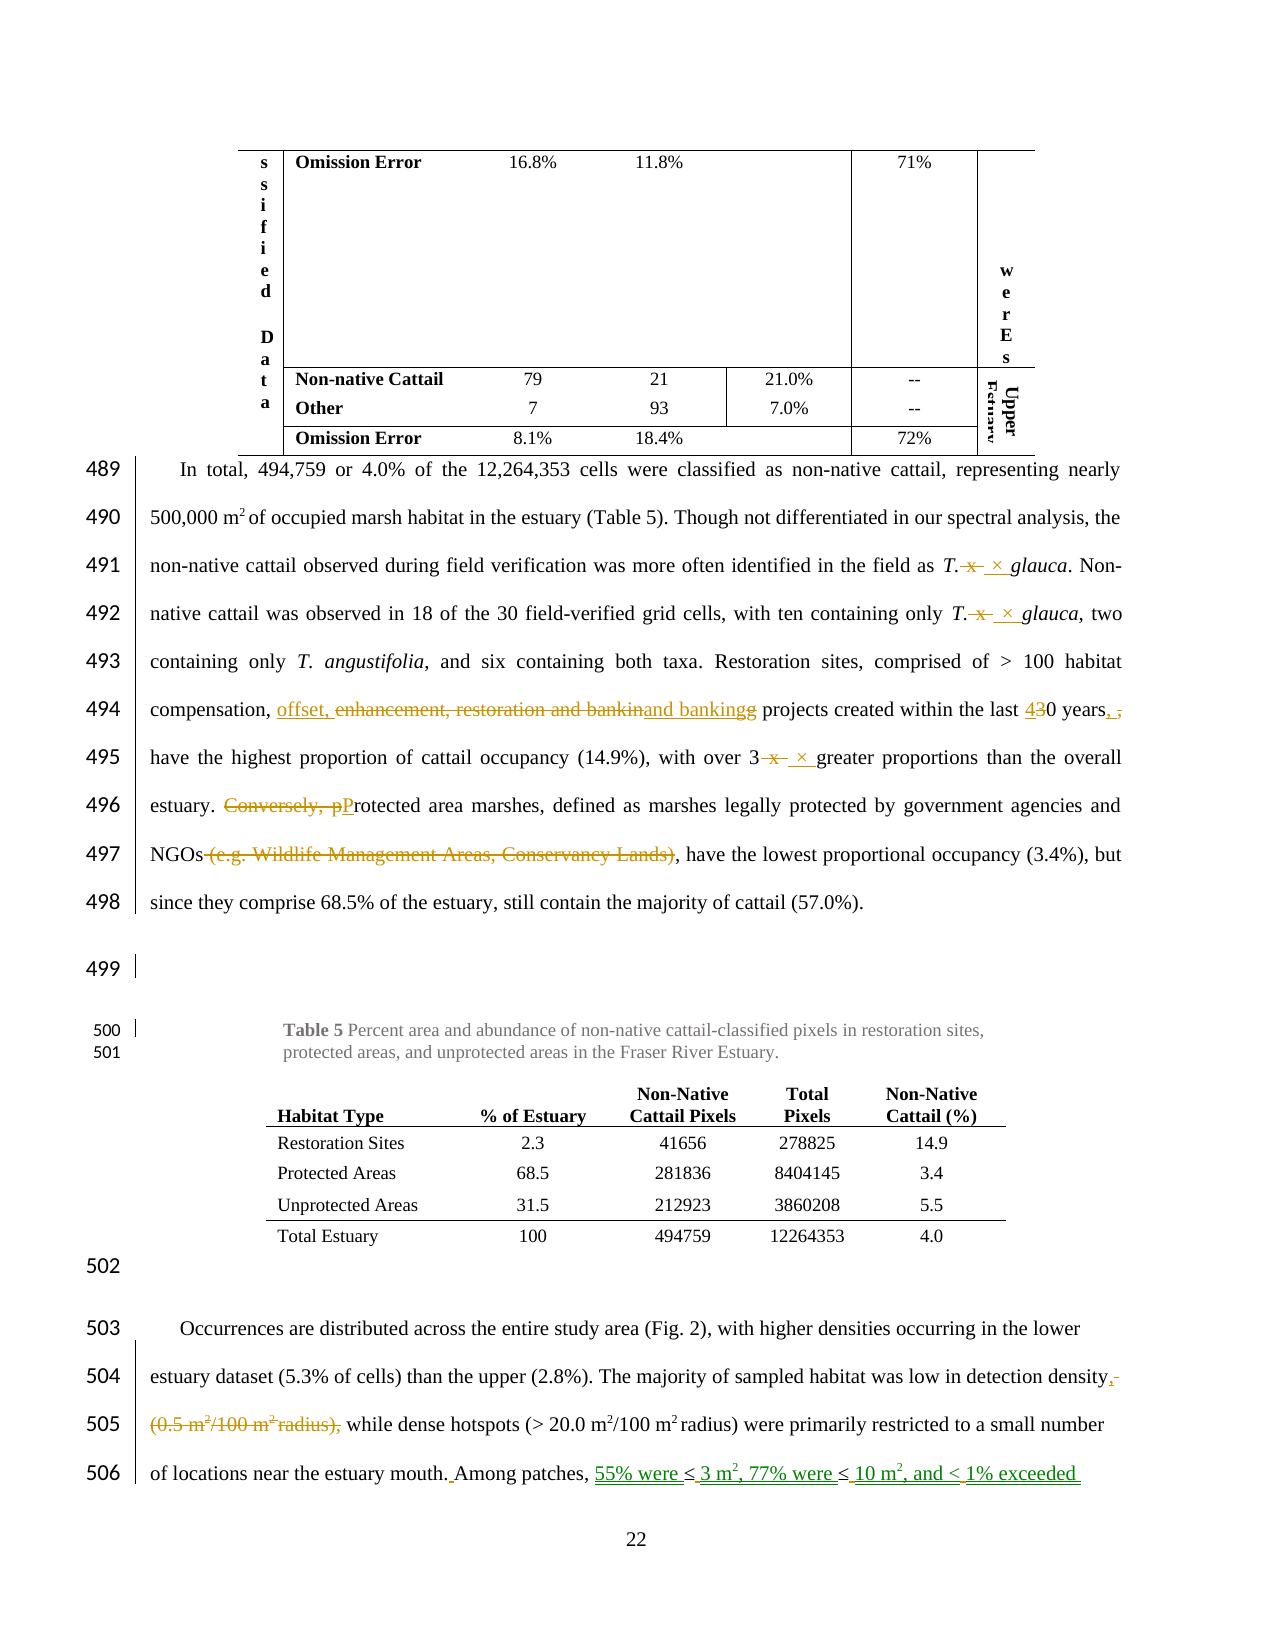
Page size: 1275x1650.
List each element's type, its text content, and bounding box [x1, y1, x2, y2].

table_cell 278825 [758, 1127, 856, 1157]
table_cell 18.4% [592, 427, 726, 455]
table_cell -- [852, 396, 977, 426]
table_cell [726, 427, 851, 455]
table_cell 2.3 [458, 1127, 608, 1157]
table_cell 5.5 [856, 1189, 1006, 1220]
table_header % of Estuary [458, 1083, 608, 1126]
table_cell 8404145 [758, 1158, 856, 1189]
table_cell 68.5 [458, 1158, 608, 1189]
table_cell 3.4 [856, 1158, 1006, 1189]
table_cell Unprotected Areas [266, 1189, 458, 1220]
table_cell 93 [592, 396, 726, 426]
table_cell 8.1% [474, 427, 592, 455]
table_cell 71% [852, 151, 977, 367]
table_cell 7.0% [727, 396, 851, 426]
table_header Total Pixels [758, 1083, 856, 1126]
table_header Non-Native Cattail (%) [856, 1083, 1006, 1126]
table_cell 212923 [608, 1189, 758, 1220]
table_cell Omission Error [284, 151, 474, 367]
table_header Non-Native Cattail Pixels [608, 1083, 758, 1126]
table_cell 16.8% [474, 151, 592, 367]
table_cell -- [852, 368, 977, 396]
table_cell 12264353 [758, 1221, 856, 1251]
table_cell 41656 [608, 1127, 758, 1157]
table_cell 7 [474, 396, 592, 426]
table_cell 72% [852, 427, 977, 455]
table_cell Upper Estuary [978, 368, 1035, 455]
table_cell 21 [592, 368, 726, 396]
table_cell 4.0 [856, 1221, 1006, 1251]
table_cell 14.9 [856, 1127, 1006, 1157]
table_cell 100 [458, 1221, 608, 1251]
table_cell 494759 [608, 1221, 758, 1251]
text Table 5 Percent area and abundance of non-native cattail-classified pixels in restoration sites, protected areas, and unprotected areas in the Fraser River Estuary. [283, 1019, 989, 1062]
table_cell [726, 151, 851, 367]
table_cell Restoration Sites [266, 1127, 458, 1157]
table_cell 3860208 [758, 1189, 856, 1220]
table_header Habitat Type [266, 1083, 458, 1126]
table_cell 79 [474, 368, 592, 396]
table_cell Protected Areas [266, 1158, 458, 1189]
table_cell 31.5 [458, 1189, 608, 1220]
table_cell Total Estuary [266, 1221, 458, 1251]
table_cell Other [284, 396, 474, 426]
table_cell Non-native Cattail [284, 368, 474, 396]
table_cell 21.0% [727, 368, 851, 396]
table_cell 281836 [608, 1158, 758, 1189]
table_cell Omission Error [284, 427, 474, 455]
table_cell 11.8% [592, 151, 726, 367]
